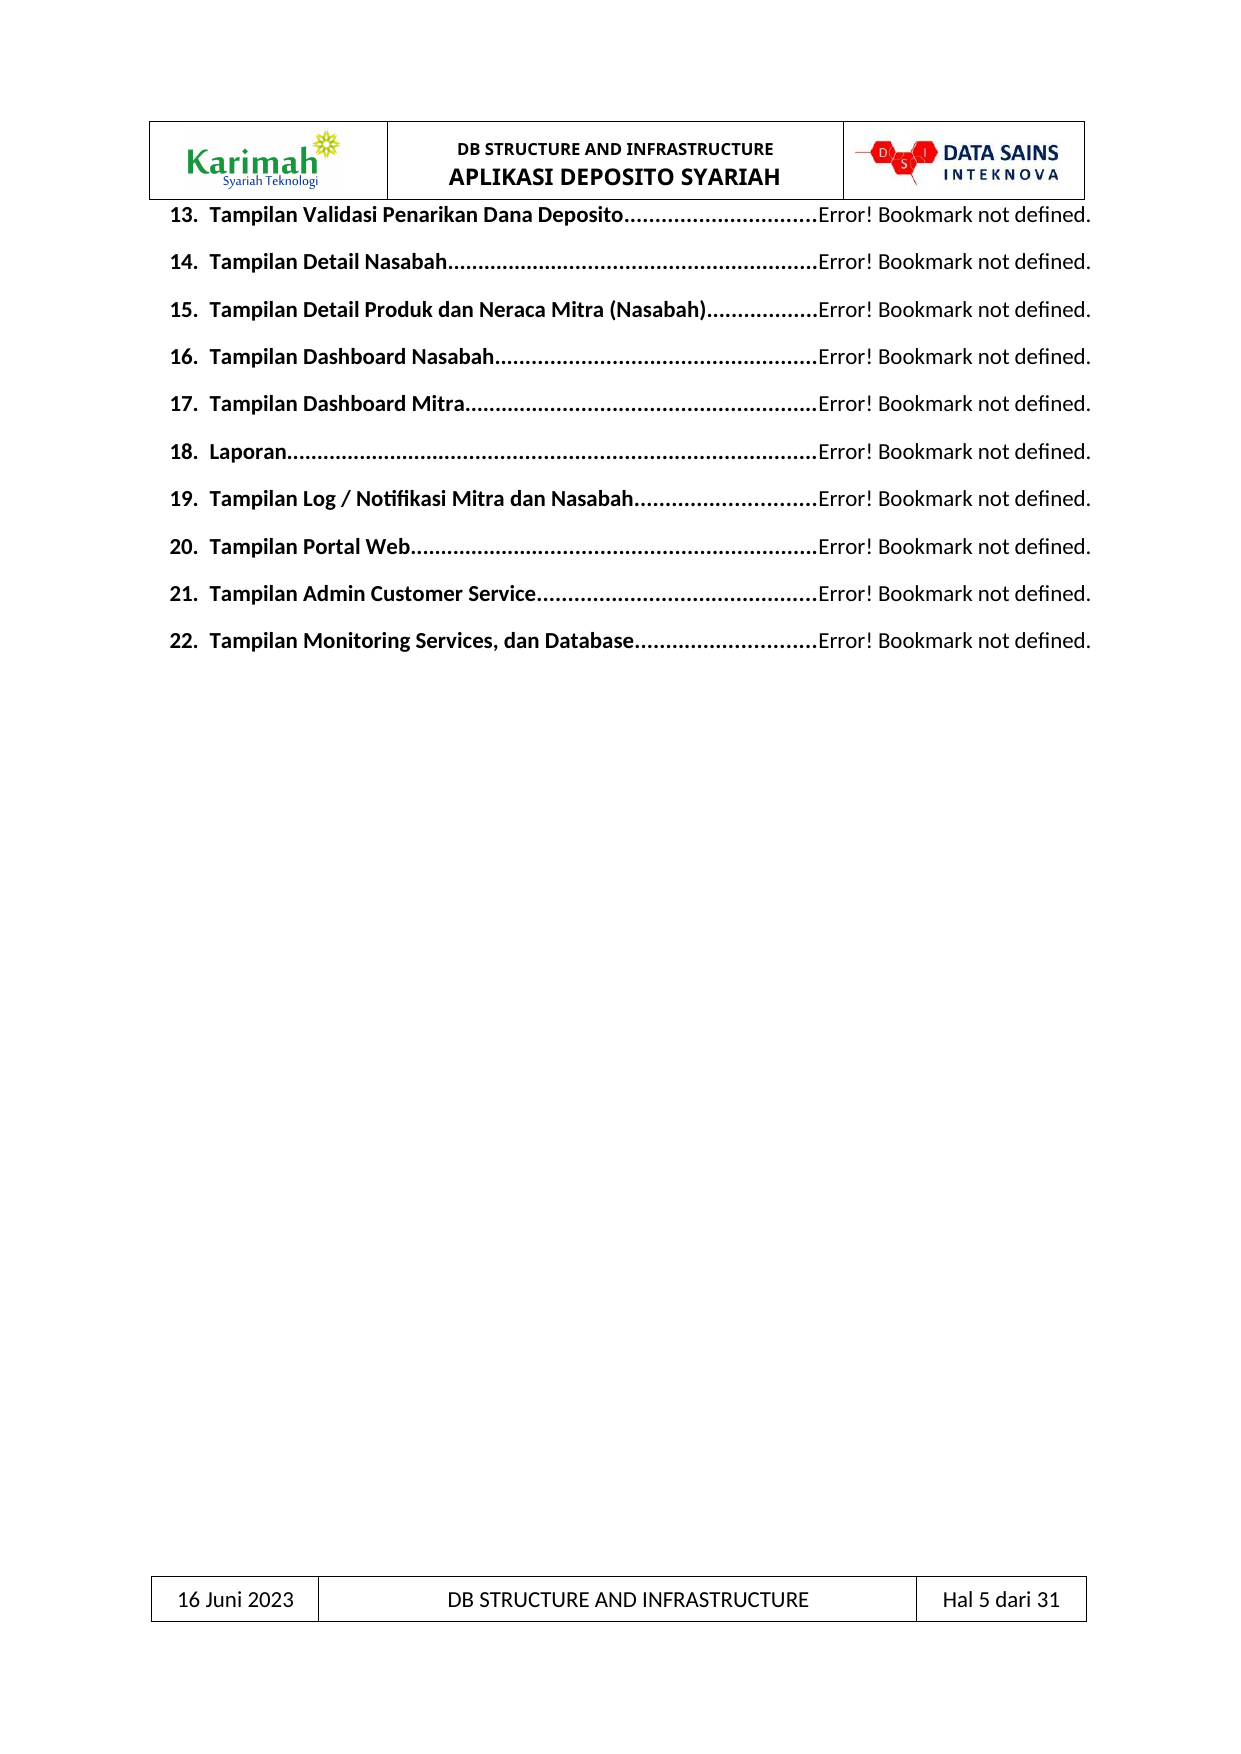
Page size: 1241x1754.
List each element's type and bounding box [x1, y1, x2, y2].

picture [183, 126, 343, 196]
picture [855, 130, 1061, 192]
